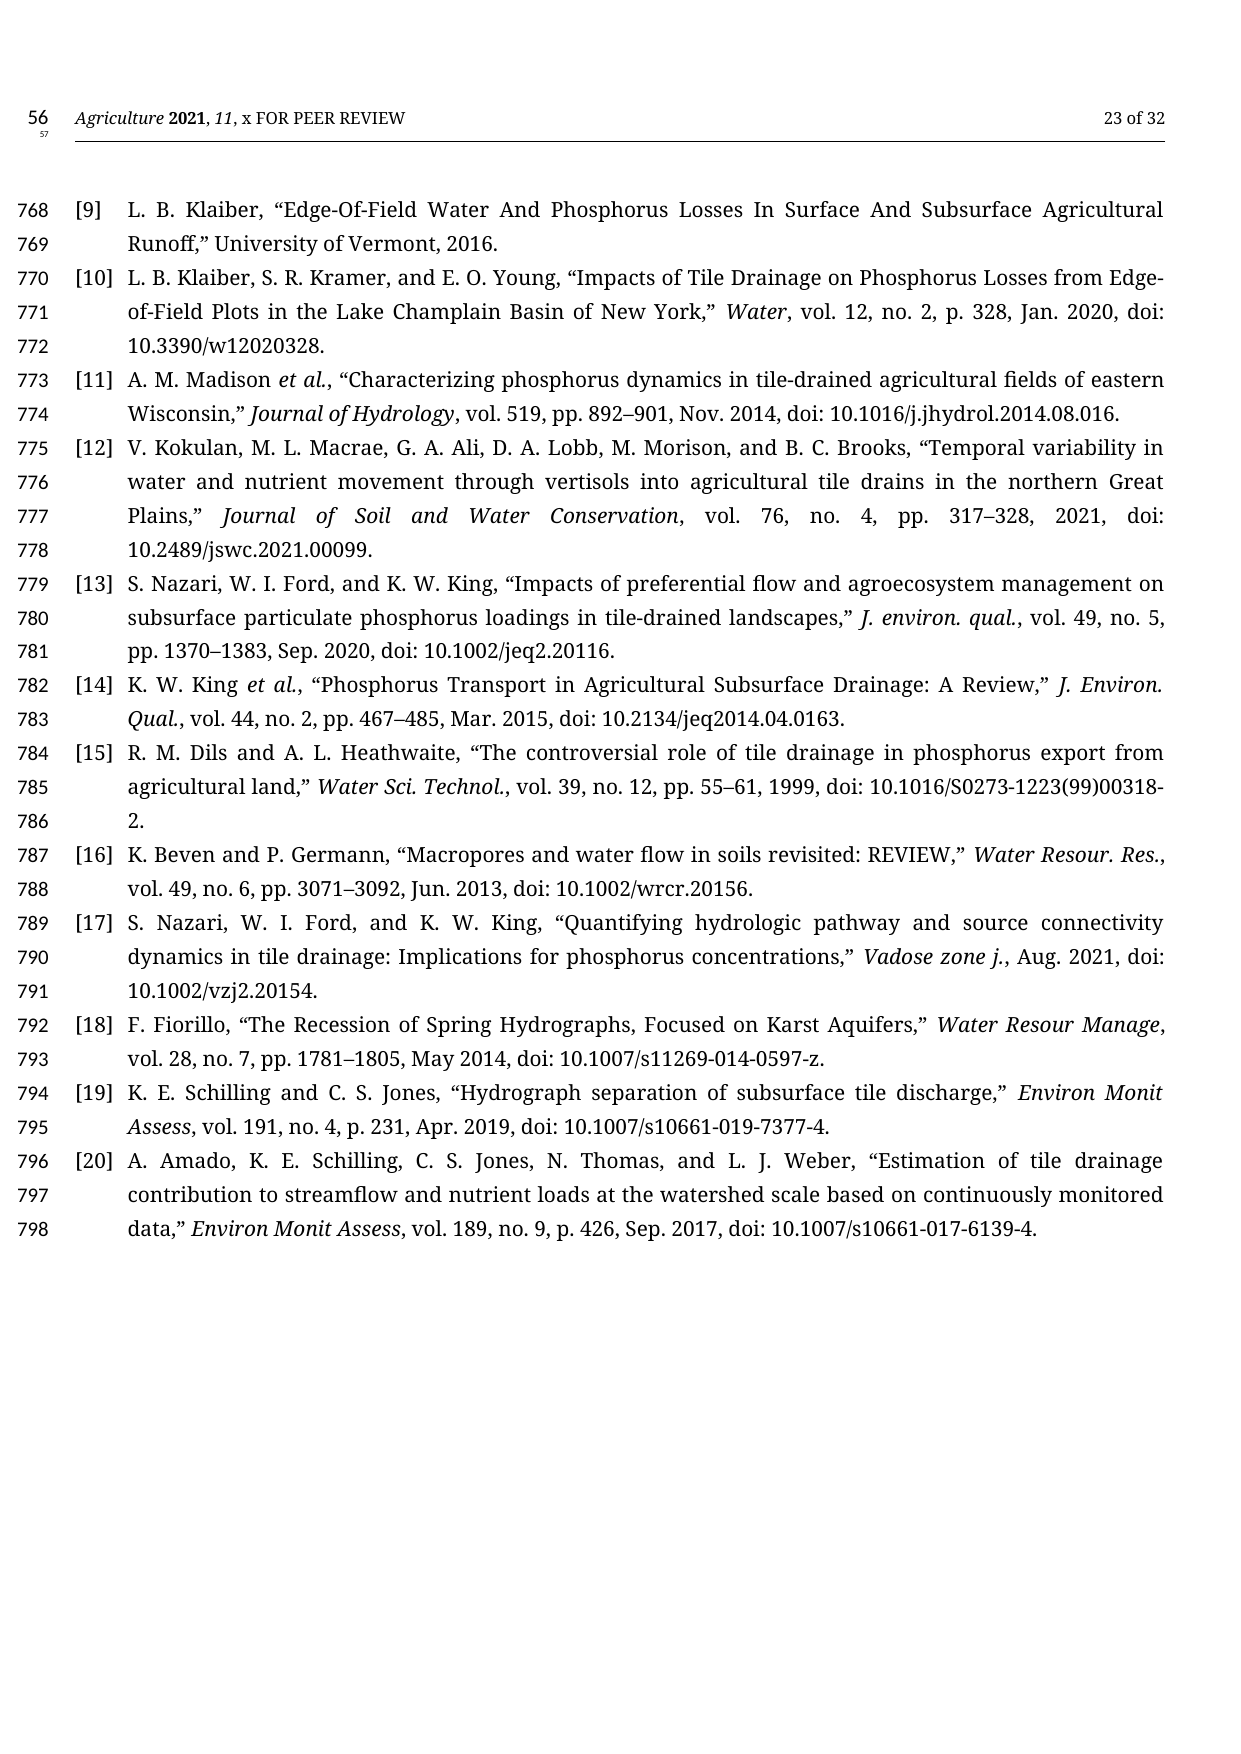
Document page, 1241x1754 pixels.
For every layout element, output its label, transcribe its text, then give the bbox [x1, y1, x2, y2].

text [18] F. Fiorillo, “The Recession of Spring Hydrographs, Focused on Karst Aquifers,” Water Resour Manage, vol. 28, no. 7, pp. 1781–1805, May 2014, doi: 10.1007/s11269-014-0597-z. [75, 1007, 1165, 1075]
text [10] L. B. Klaiber, S. R. Kramer, and E. O. Young, “Impacts of Tile Drainage on Phosphorus Losses from Edge-of-Field Plots in the Lake Champlain Basin of New York,” Water, vol. 12, no. 2, p. 328, Jan. 2020, doi: 10.3390/w12020328. [75, 260, 1165, 362]
text [12] V. Kokulan, M. L. Macrae, G. A. Ali, D. A. Lobb, M. Morison, and B. C. Brooks, “Temporal variability in water and nutrient movement through vertisols into agricultural tile drains in the northern Great Plains,” Journal of Soil and Water Conservation, vol. 76, no. 4, pp. 317–328, 2021, doi: 10.2489/jswc.2021.00099. [75, 430, 1165, 566]
text [14] K. W. King et al., “Phosphorus Transport in Agricultural Subsurface Drainage: A Review,” J. Environ. Qual., vol. 44, no. 2, pp. 467–485, Mar. 2015, doi: 10.2134/jeq2014.04.0163. [75, 668, 1165, 736]
text [9] L. B. Klaiber, “Edge-Of-Field Water And Phosphorus Losses In Surface And Subsurface Agricultural Runoff,” University of Vermont, 2016. [75, 192, 1165, 260]
text [20] A. Amado, K. E. Schilling, C. S. Jones, N. Thomas, and L. J. Weber, “Estimation of tile drainage contribution to streamflow and nutrient loads at the watershed scale based on continuously monitored data,” Environ Monit Assess, vol. 189, no. 9, p. 426, Sep. 2017, doi: 10.1007/s10661-017-6139-4. [75, 1143, 1165, 1245]
text [16] K. Beven and P. Germann, “Macropores and water flow in soils revisited: REVIEW,” Water Resour. Res., vol. 49, no. 6, pp. 3071–3092, Jun. 2013, doi: 10.1002/wrcr.20156. [75, 838, 1165, 906]
text [13] S. Nazari, W. I. Ford, and K. W. King, “Impacts of preferential flow and agroecosystem management on subsurface particulate phosphorus loadings in tile‐drained landscapes,” J. environ. qual., vol. 49, no. 5, pp. 1370–1383, Sep. 2020, doi: 10.1002/jeq2.20116. [75, 566, 1165, 668]
text [17] S. Nazari, W. I. Ford, and K. W. King, “Quantifying hydrologic pathway and source connectivity dynamics in tile drainage: Implications for phosphorus concentrations,” Vadose zone j., Aug. 2021, doi: 10.1002/vzj2.20154. [75, 906, 1165, 1007]
text [15] R. M. Dils and A. L. Heathwaite, “The controversial role of tile drainage in phosphorus export from agricultural land,” Water Sci. Technol., vol. 39, no. 12, pp. 55–61, 1999, doi: 10.1016/S0273-1223(99)00318-2. [75, 736, 1165, 838]
text [11] A. M. Madison et al., “Characterizing phosphorus dynamics in tile-drained agricultural fields of eastern Wisconsin,” Journal of Hydrology, vol. 519, pp. 892–901, Nov. 2014, doi: 10.1016/j.jhydrol.2014.08.016. [75, 362, 1165, 430]
text [19] K. E. Schilling and C. S. Jones, “Hydrograph separation of subsurface tile discharge,” Environ Monit Assess, vol. 191, no. 4, p. 231, Apr. 2019, doi: 10.1007/s10661-019-7377-4. [75, 1075, 1165, 1143]
